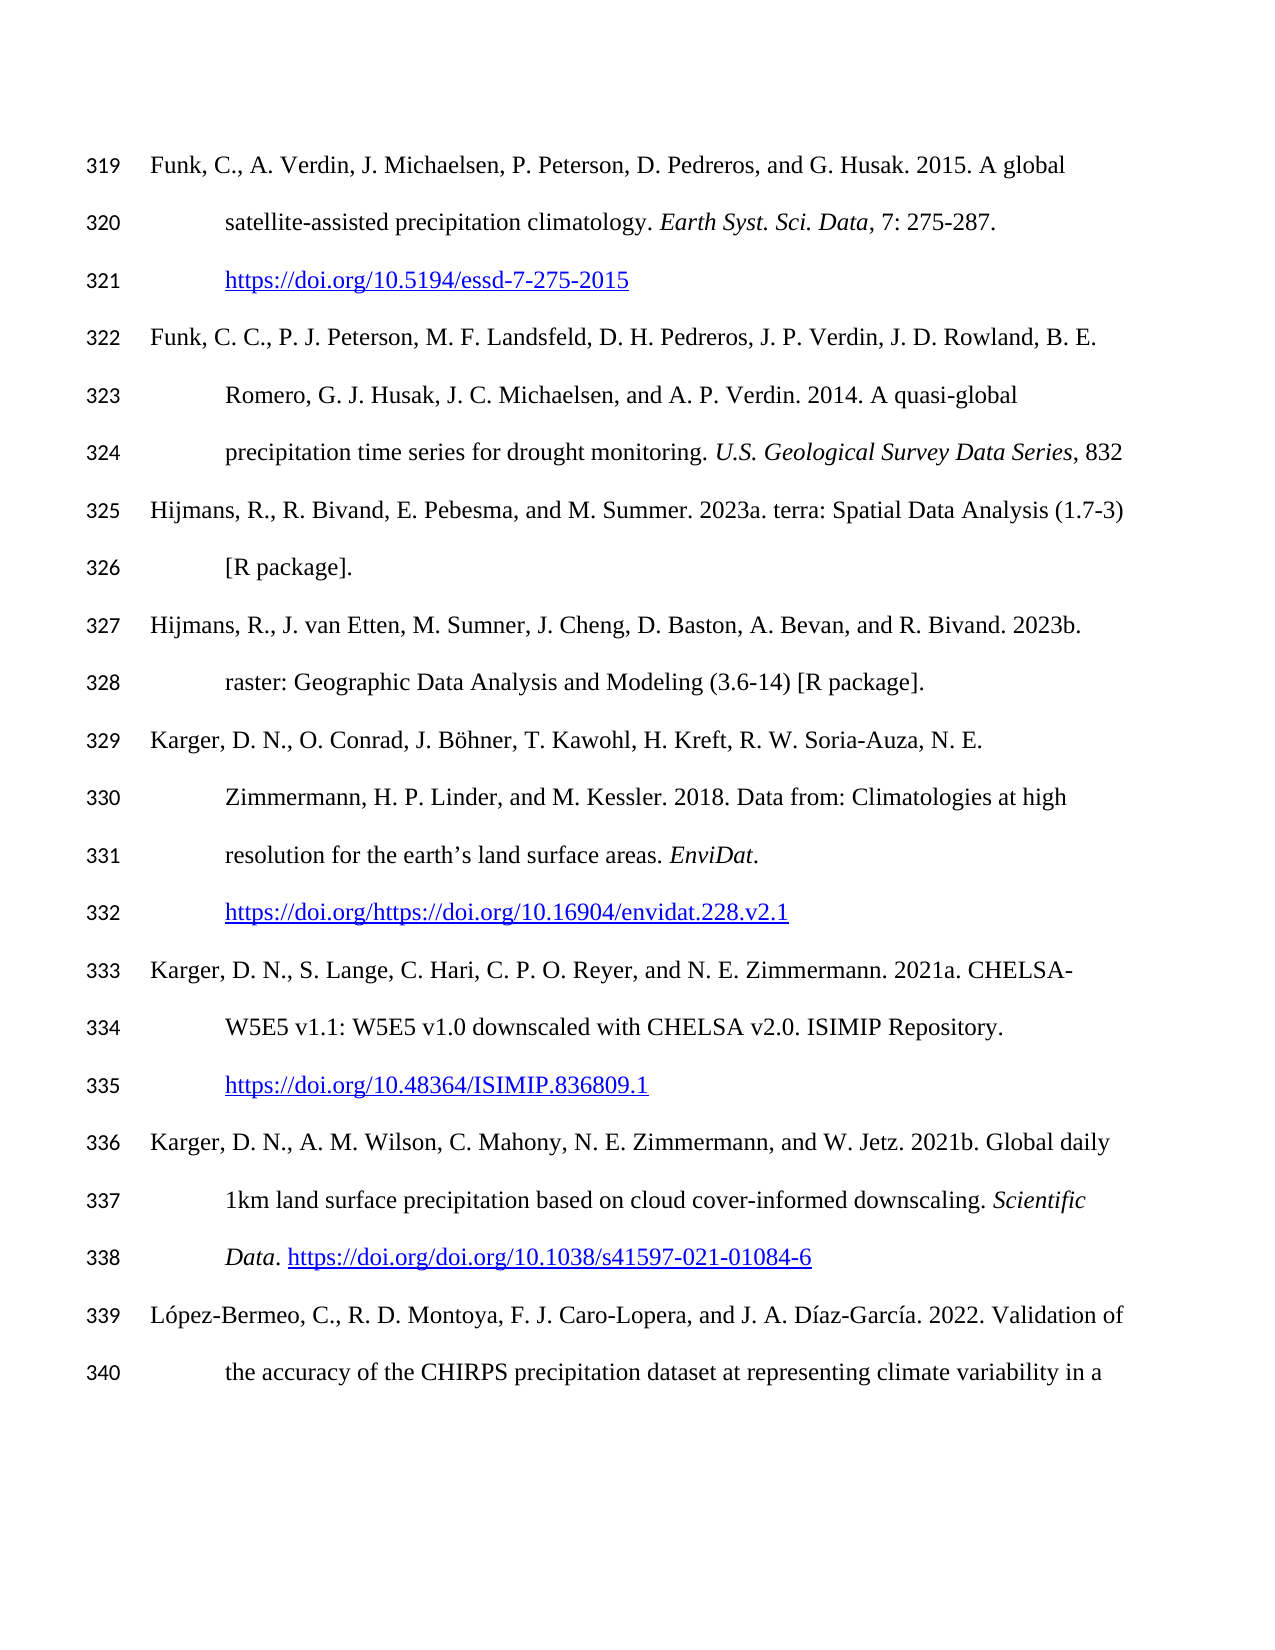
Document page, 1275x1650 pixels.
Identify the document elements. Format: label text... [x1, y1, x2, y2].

text Karger, D. N., O. Conrad, J. Böhner, T. Kawohl, H. Kreft, R. W. Soria-Auza, N. E. Zimmermann, H. P. Linder, and M. Kessler. 2018. Data from: Climatologies at high resolution for the earth’s land surface areas. EnviDat. https://doi.org/https://doi.org/10.16904/envidat.228.v2.1 [150, 725, 1125, 926]
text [150, 1300, 1125, 1386]
text Hijmans, R., J. van Etten, M. Sumner, J. Cheng, D. Baston, A. Bevan, and R. Bivand. 2023b. raster: Geographic Data Analysis and Modeling (3.6-14) [R package]. [150, 610, 1125, 696]
text Karger, D. N., A. M. Wilson, C. Mahony, N. E. Zimmermann, and W. Jetz. 2021b. Global daily 1km land surface precipitation based on cloud cover-informed downscaling. Scientific Data. https://doi.org/doi.org/10.1038/s41597-021-01084-6 [150, 1127, 1125, 1271]
text Funk, C. C., P. J. Peterson, M. F. Landsfeld, D. H. Pedreros, J. P. Verdin, J. D. Rowland, B. E. Romero, G. J. Husak, J. C. Michaelsen, and A. P. Verdin. 2014. A quasi-global precipitation time series for drought monitoring. U.S. Geological Survey Data Series, 832 [150, 322, 1125, 466]
text Hijmans, R., R. Bivand, E. Pebesma, and M. Summer. 2023a. terra: Spatial Data Analysis (1.7-3) [R package]. [150, 495, 1125, 581]
text Karger, D. N., S. Lange, C. Hari, C. P. O. Reyer, and N. E. Zimmermann. 2021a. CHELSA-W5E5 v1.1: W5E5 v1.0 downscaled with CHELSA v2.0. ISIMIP Repository. https://doi.org/10.48364/ISIMIP.836809.1 [150, 955, 1125, 1099]
text Funk, C., A. Verdin, J. Michaelsen, P. Peterson, D. Pedreros, and G. Husak. 2015. A global satellite-assisted precipitation climatology. Earth Syst. Sci. Data, 7: 275-287. https://doi.org/10.5194/essd-7-275-2015 [150, 150, 1125, 294]
